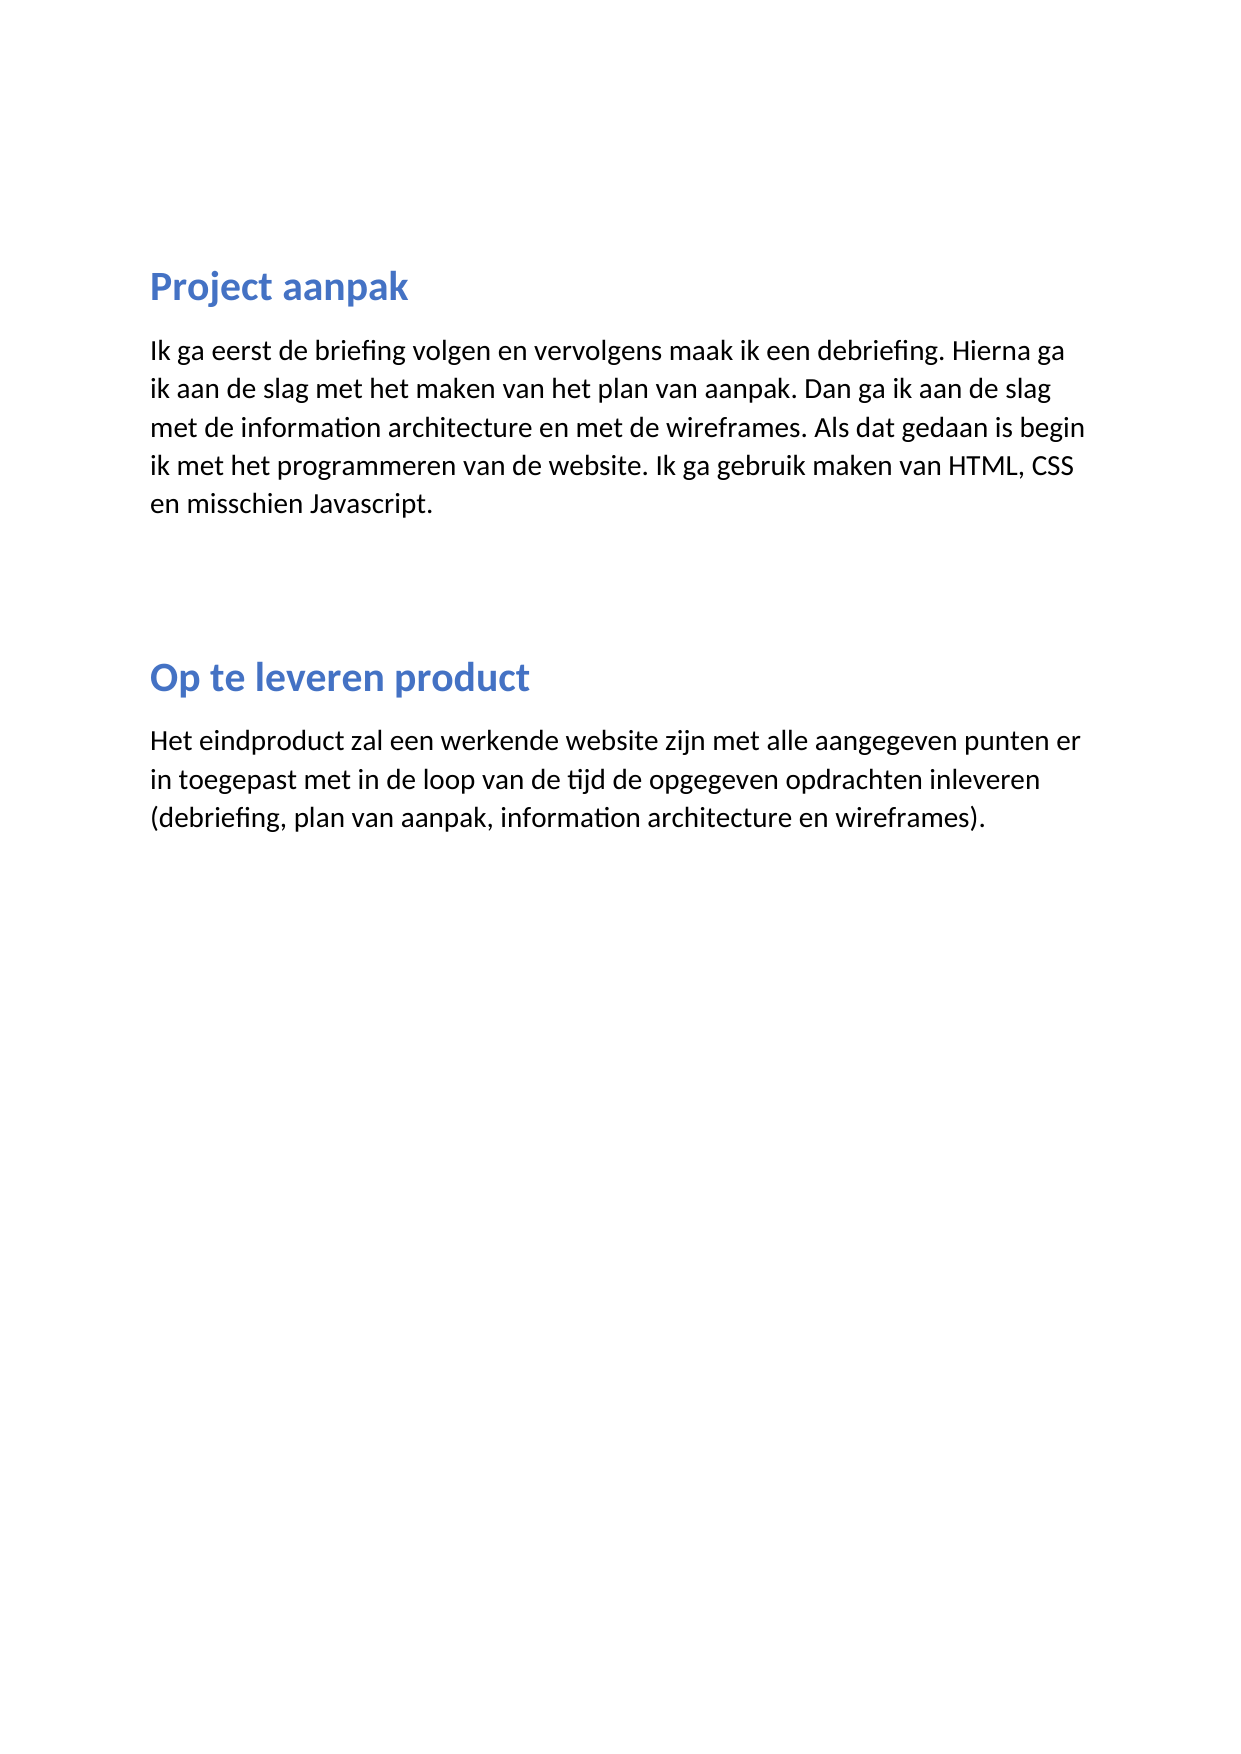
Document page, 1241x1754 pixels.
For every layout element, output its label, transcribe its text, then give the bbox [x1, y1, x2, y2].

text Het eindproduct zal een werkende website zijn met alle aangegeven punten er in toegepast met in de loop van de tijd de opgegeven opdrachten inleveren (debriefing, plan van aanpak, information architecture en wireframes). [150, 722, 1090, 835]
text Op te leveren product [150, 651, 1090, 702]
text Project aanpak [150, 260, 1090, 311]
text Ik ga eerst de briefing volgen en vervolgens maak ik een debriefing. Hierna ga ik aan de slag met het maken van het plan van aanpak. Dan ga ik aan de slag met de information architecture en met de wireframes. Als dat gedaan is begin ik met het programmeren van de website. Ik ga gebruik maken van HTML, CSS en misschien Javascript. [150, 332, 1090, 521]
